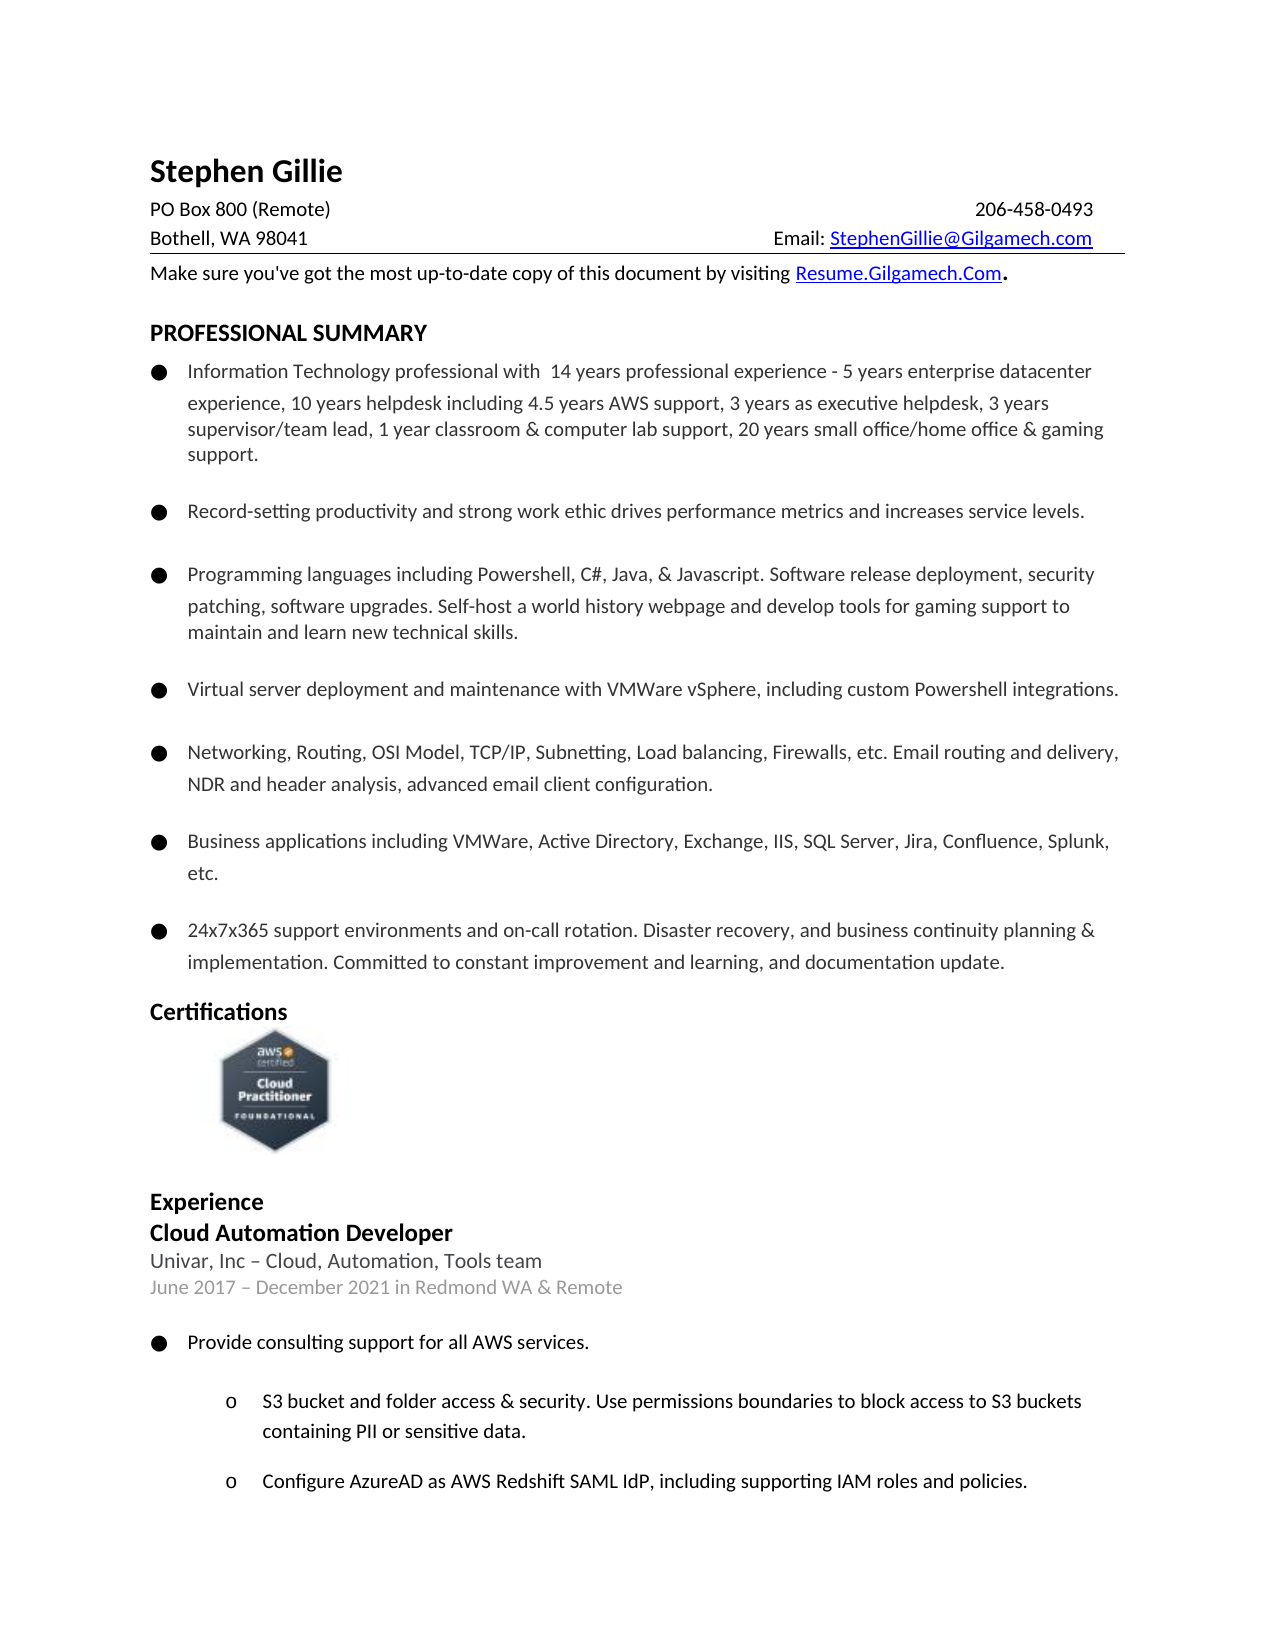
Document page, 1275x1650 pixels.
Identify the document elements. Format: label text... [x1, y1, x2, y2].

picture [150, 1026, 400, 1156]
list Business applications including VMWare, Active Directory, Exchange, IIS, SQL Server, Jira, Confluence, Splunk, etc. [150, 818, 1125, 886]
list Configure AzureAD as AWS Redshift SAML IdP, including supporting IAM roles and policies. [225, 1468, 1125, 1495]
text Experience [150, 1186, 1125, 1217]
text Cloud Automation Developer [150, 1217, 1125, 1247]
list Information Technology professional with 14 years professional experience - 5 years enterprise datacenter experience, 10 years helpdesk including 4.5 years AWS support, 3 years as executive helpdesk, 3 years supervisor/team lead, 1 year classroom & computer lab support, 20 years small office/home office & gaming support. [150, 348, 1125, 467]
text PROFESSIONAL SUMMARY [150, 317, 1125, 348]
text June 2017 – December 2021 in Redmond WA & Remote [150, 1274, 1125, 1299]
list S3 bucket and folder access & security. Use permissions boundaries to block access to S3 buckets containing PII or sensitive data. [225, 1388, 1125, 1444]
list Networking, Routing, OSI Model, TCP/IP, Subnetting, Load balancing, Firewalls, etc. Email routing and delivery, NDR and header analysis, advanced email client configuration. [150, 729, 1125, 797]
text Certifications [150, 996, 1125, 1026]
text Make sure you've got the most up-to-date copy of this document by visiting Resume.Gilgamech.Com. [150, 256, 1125, 287]
list Provide consulting support for all AWS services. [150, 1318, 1125, 1361]
text Stephen Gillie [150, 150, 1125, 193]
text PO Box 800 (Remote) 206-458-0493 [150, 196, 1125, 223]
subtitle Univar, Inc – Cloud, Automation, Tools team [150, 1247, 1125, 1274]
text Bothell, WA 98041 Email: StephenGillie@Gilgamech.com [150, 226, 1125, 253]
list Record-setting productivity and strong work ethic drives performance metrics and increases service levels. [150, 487, 1125, 530]
list 24x7x365 support environments and on-call rotation. Disaster recovery, and business continuity planning & implementation. Committed to constant improvement and learning, and documentation update. [150, 907, 1125, 975]
list Programming languages including Powershell, C#, Java, & Javascript. Software release deployment, security patching, software upgrades. Self-host a world history webpage and develop tools for gaming support to maintain and learn new technical skills. [150, 551, 1125, 644]
list Virtual server deployment and maintenance with VMWare vSphere, including custom Powershell integrations. [150, 665, 1125, 708]
